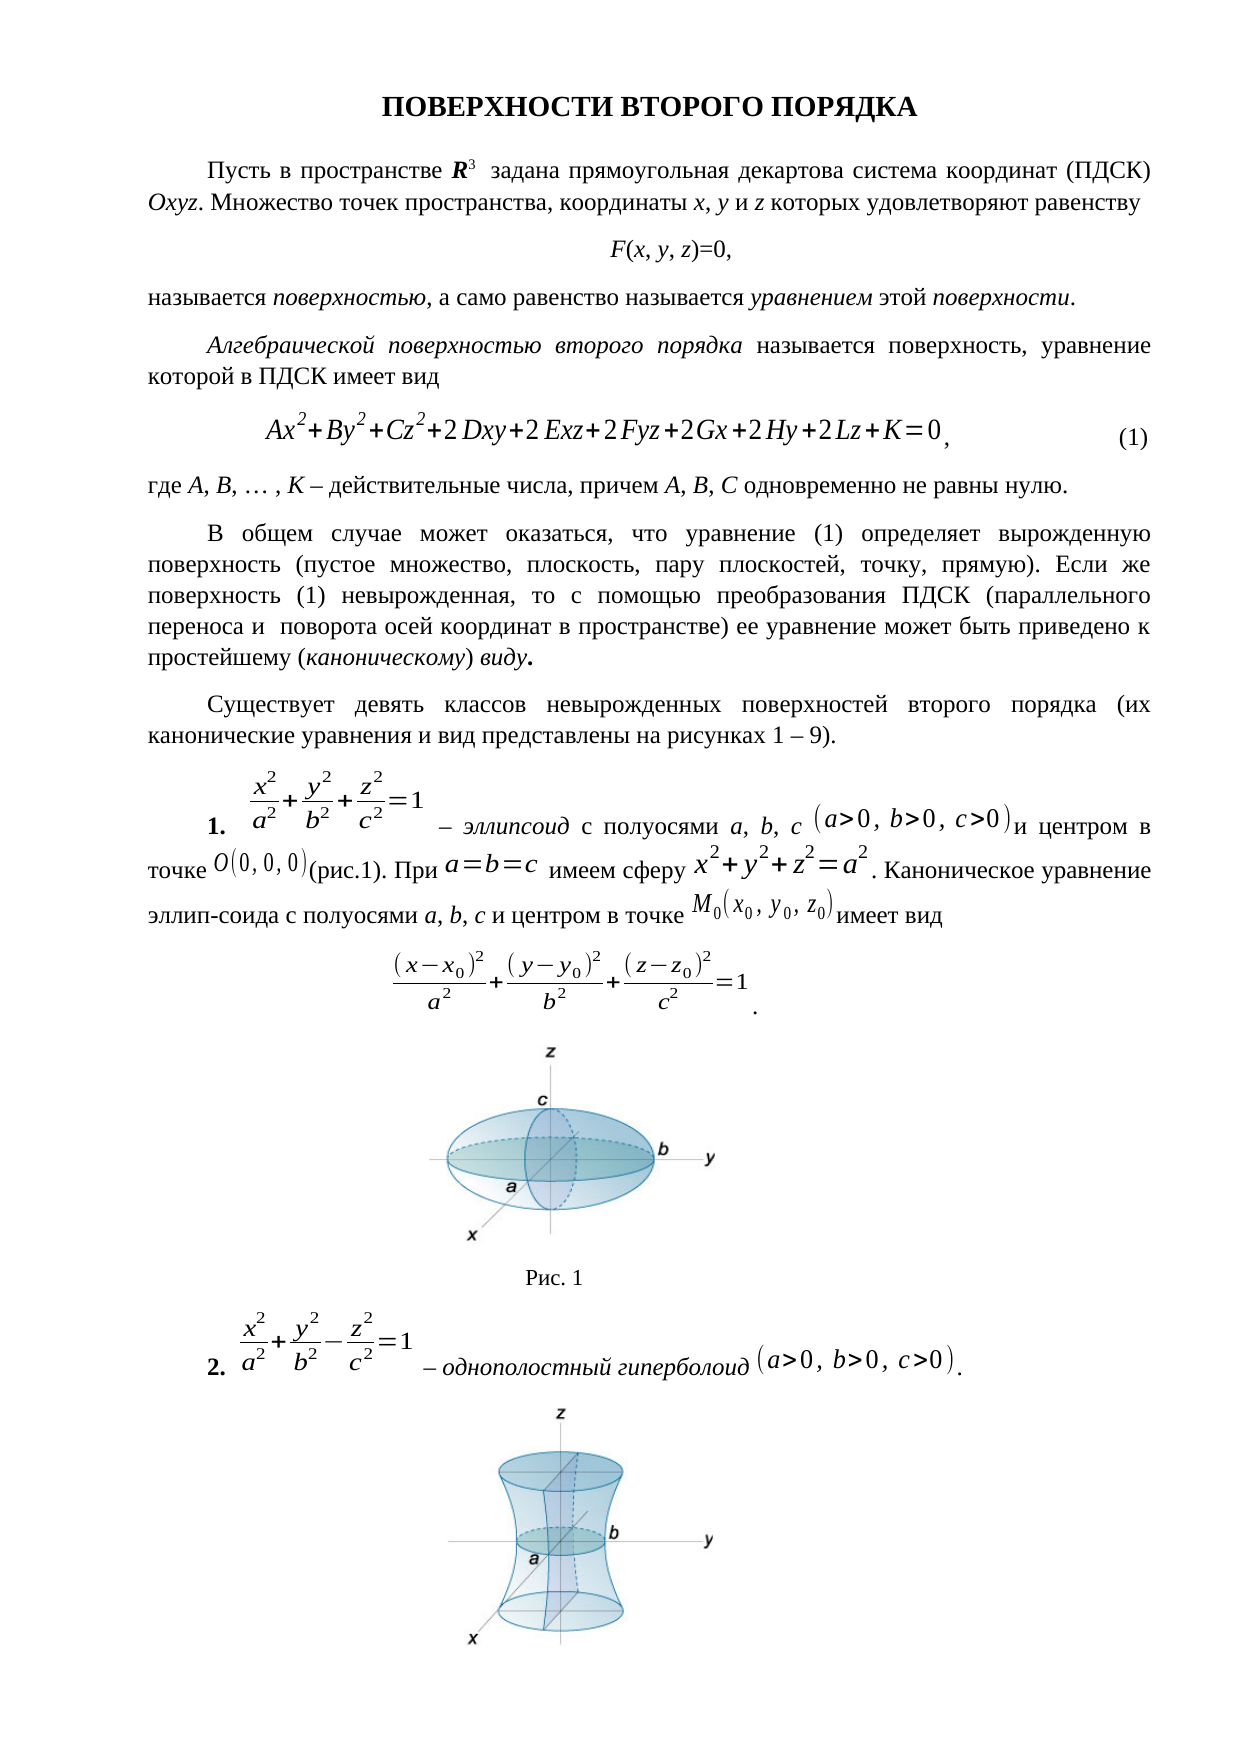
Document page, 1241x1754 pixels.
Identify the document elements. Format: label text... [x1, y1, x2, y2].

text 2. – однополостный гиперболоид . [148, 1309, 1152, 1381]
text F(x, y, z)=0, [148, 234, 1152, 263]
text , (1) [148, 408, 1152, 451]
text 1. – эллипсоид с полуосями a, b, c и центром в точке (рис.1). При имеем сферу . Каноническое уравнение эллип-соида с полуосями a, b, c и центром в точке имеет вид [148, 768, 1152, 929]
picture [447, 1400, 713, 1651]
text Пусть в пространстве R3 задана прямоугольная декартова система координат (ПДСК) Охyz. Множество точек пространства, координаты x, y и z которых удовлетворяют равенству [148, 156, 1152, 215]
text . [148, 948, 1152, 1019]
text В общем случае может оказаться, что уравнение (1) определяет вырожденную поверхность (пустое множество, плоскость, пару плоскостей, точку, прямую). Если же поверхность (1) невырожденная, то с помощью преобразования ПДСК (параллельного переноса и поворота осей координат в пространстве) ее уравнение может быть приведено к простейшему (каноническому) виду. [148, 518, 1152, 671]
text Поверхности второго порядка [148, 89, 1152, 122]
picture [428, 1038, 715, 1246]
text Алгебраической поверхностью второго порядка называется поверхность, уравнение которой в ПДСК имеет вид [148, 330, 1152, 389]
text где A, B, … , К – действительные числа, причем A, B, C одновременно не равны нулю. [148, 470, 1152, 499]
text называется поверхностью, а само равенство называется уравнением этой поверхности. [148, 282, 1152, 311]
text Существует девять классов невырожденных поверхностей второго порядка (их канонические уравнения и вид представлены на рисунках 1 – 9). [148, 689, 1152, 749]
text Рис. 1 [148, 1264, 1152, 1291]
